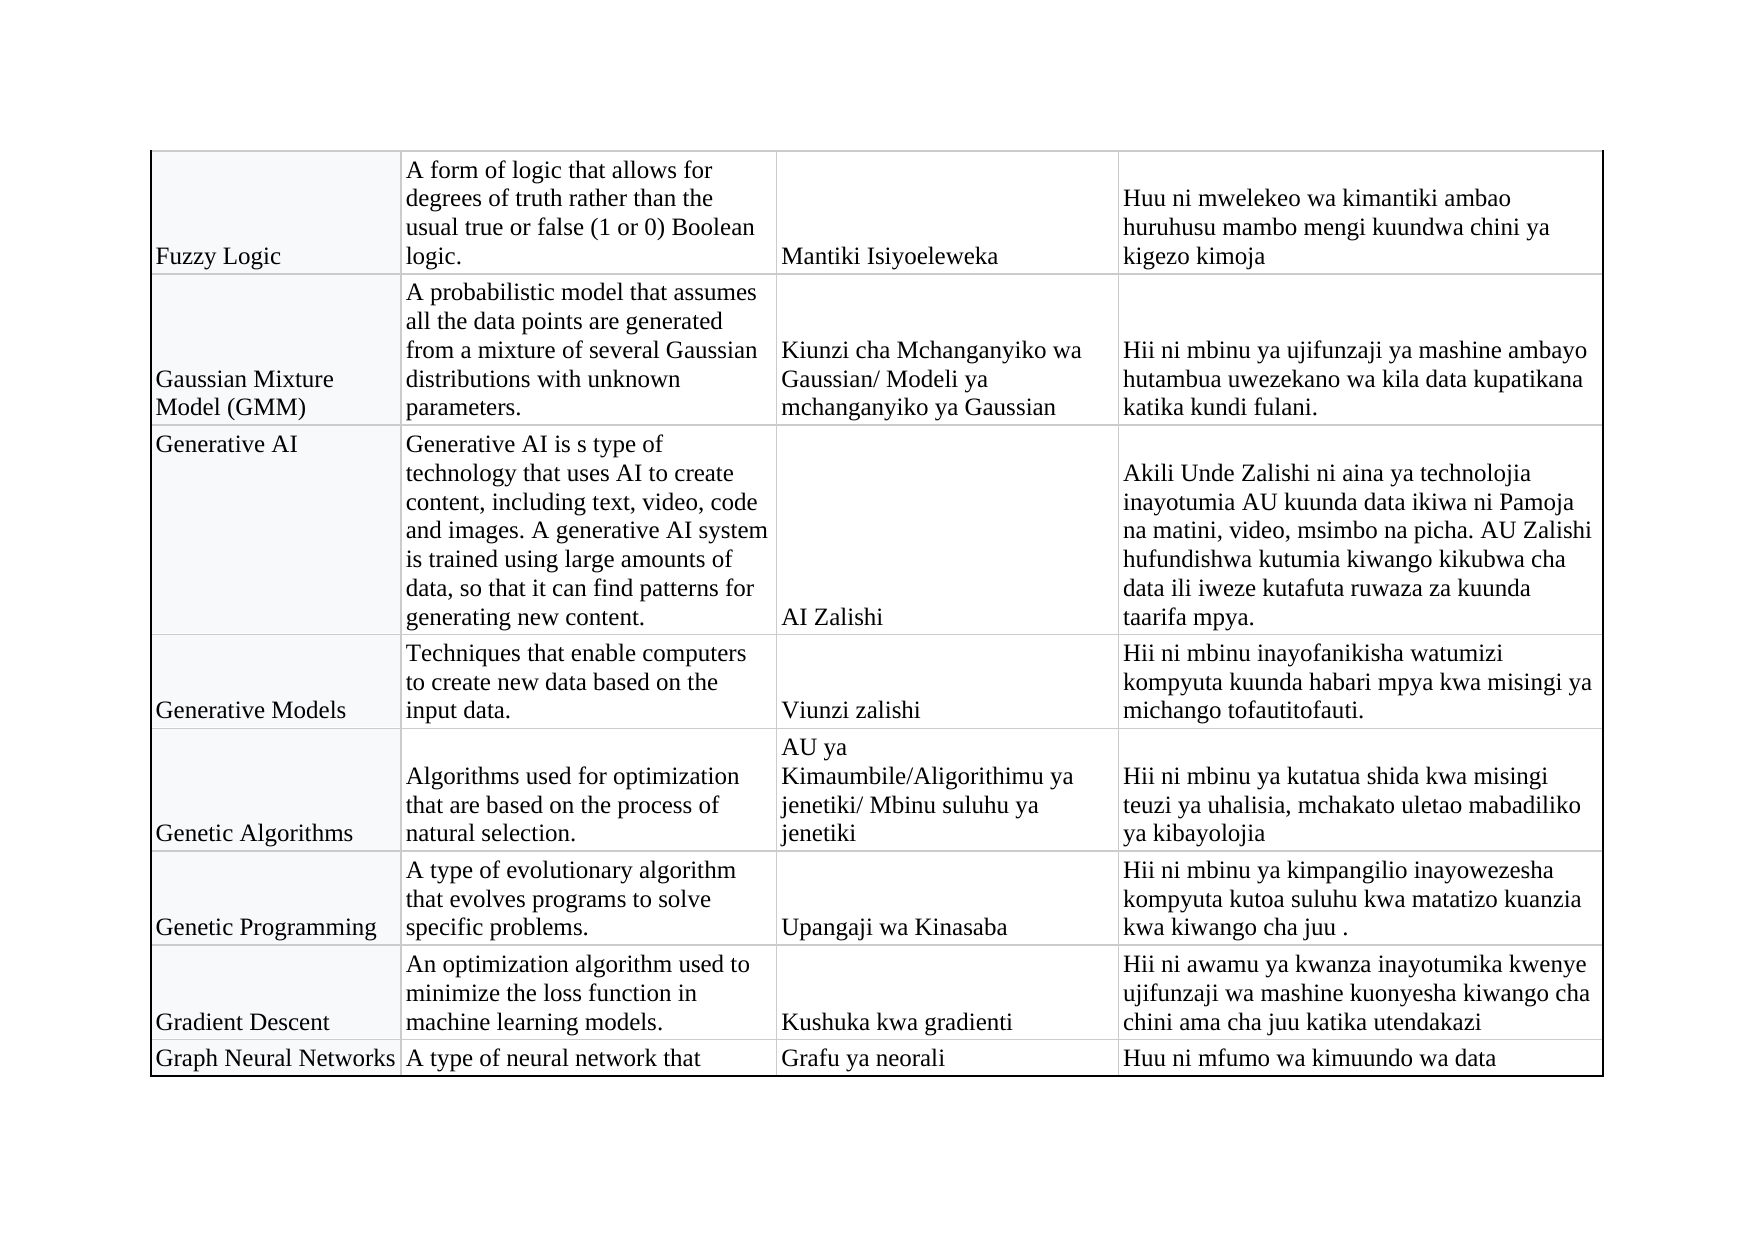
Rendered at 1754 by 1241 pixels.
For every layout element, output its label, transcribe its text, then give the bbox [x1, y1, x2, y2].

table_cell Gradient Descent [152, 946, 400, 1038]
table_cell A type of evolutionary algorithm that evolves programs to solve specific problems. [402, 852, 776, 944]
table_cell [1119, 1040, 1602, 1075]
table_cell A probabilistic model that assumes all the data points are generated from a mixture of several Gaussian distributions with unknown parameters. [402, 275, 776, 424]
table_cell Generative Models [152, 635, 400, 727]
table_cell AI Zalishi [777, 426, 1118, 633]
table_cell An optimization algorithm used to minimize the loss function in machine learning models. [402, 946, 776, 1038]
table_cell Fuzzy Logic [152, 152, 400, 273]
table_cell Grafu ya neorali [777, 1040, 1118, 1075]
table_cell Hii ni mbinu ya ujifunzaji ya mashine ambayo hutambua uwezekano wa kila data kupatikana katika kundi fulani. [1119, 275, 1602, 424]
table_cell Techniques that enable computers to create new data based on the input data. [402, 635, 776, 727]
table_cell Hii ni mbinu ya kimpangilio inayowezesha kompyuta kutoa suluhu kwa matatizo kuanzia kwa kiwango cha juu . [1119, 852, 1602, 944]
table_cell Upangaji wa Kinasaba [777, 852, 1118, 944]
table_cell Genetic Programming [152, 852, 400, 944]
table_cell Generative AI [152, 426, 400, 633]
table_cell Generative AI is s type of technology that uses AI to create content, including text, video, code and images. A generative AI system is trained using large amounts of data, so that it can find patterns for generating new content. [402, 426, 776, 633]
table_cell Hii ni mbinu ya kutatua shida kwa misingi teuzi ya uhalisia, mchakato uletao mabadiliko ya kibayolojia [1119, 729, 1602, 850]
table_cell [402, 1040, 776, 1075]
table_cell Mantiki Isiyoeleweka [777, 152, 1118, 273]
table_cell A form of logic that allows for degrees of truth rather than the usual true or false (1 or 0) Boolean logic. [402, 152, 776, 273]
table_cell Akili Unde Zalishi ni aina ya technolojia inayotumia AU kuunda data ikiwa ni Pamoja na matini, video, msimbo na picha. AU Zalishi hufundishwa kutumia kiwango kikubwa cha data ili iweze kutafuta ruwaza za kuunda taarifa mpya. [1119, 426, 1602, 633]
table_cell Genetic Algorithms [152, 729, 400, 850]
table_cell Kiunzi cha Mchanganyiko wa Gaussian/ Modeli ya mchanganyiko ya Gaussian [777, 275, 1118, 424]
table_cell Hii ni mbinu inayofanikisha watumizi kompyuta kuunda habari mpya kwa misingi ya michango tofautitofauti. [1119, 635, 1602, 727]
table_cell Kushuka kwa gradienti [777, 946, 1118, 1038]
table_cell Gaussian Mixture Model (GMM) [152, 275, 400, 424]
table_cell Hii ni awamu ya kwanza inayotumika kwenye ujifunzaji wa mashine kuonyesha kiwango cha chini ama cha juu katika utendakazi [1119, 946, 1602, 1038]
table_cell Algorithms used for optimization that are based on the process of natural selection. [402, 729, 776, 850]
table_cell Viunzi zalishi [777, 635, 1118, 727]
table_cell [152, 1040, 400, 1075]
table_cell Huu ni mwelekeo wa kimantiki ambao huruhusu mambo mengi kuundwa chini ya kigezo kimoja [1119, 152, 1602, 273]
table_cell AU ya Kimaumbile/Aligorithimu ya jenetiki/ Mbinu suluhu ya jenetiki [777, 729, 1118, 850]
